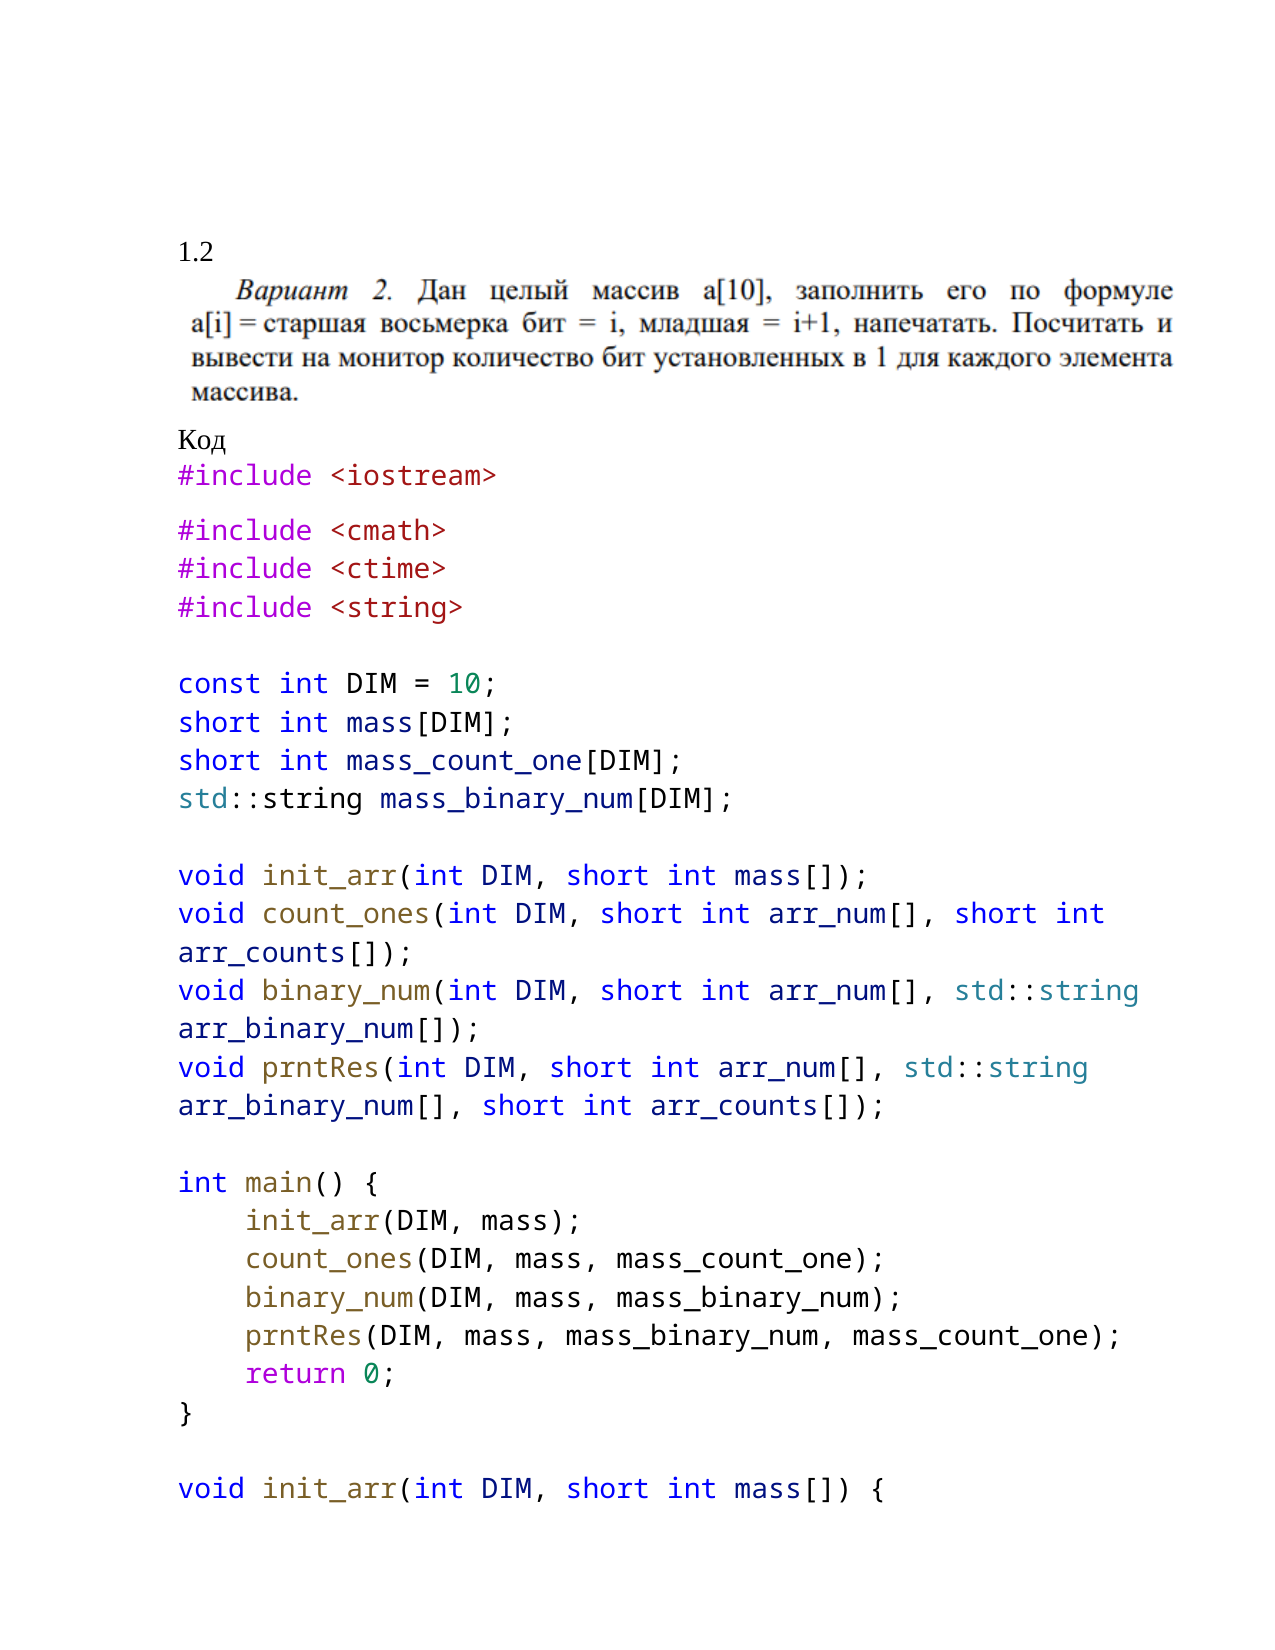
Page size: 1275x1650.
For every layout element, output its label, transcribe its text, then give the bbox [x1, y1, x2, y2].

text const int DIM = 10; [177, 664, 1186, 702]
text Код #include <iostream> [177, 418, 1186, 494]
text init_arr(DIM, mass); [177, 1200, 1186, 1239]
text std::string mass_binary_num[DIM]; [177, 779, 1186, 817]
text short int mass[DIM]; [177, 702, 1186, 740]
text binary_num(DIM, mass, mass_binary_num); [177, 1277, 1186, 1315]
picture [177, 268, 1187, 418]
text short int mass_count_one[DIM]; [177, 740, 1186, 779]
text } [177, 1392, 1186, 1430]
text count_ones(DIM, mass, mass_count_one); [177, 1239, 1186, 1277]
text void binary_num(int DIM, short int arr_num[], std::string arr_binary_num[]); [177, 970, 1186, 1047]
text prntRes(DIM, mass, mass_binary_num, mass_count_one); [177, 1315, 1186, 1354]
text 1.2 [177, 118, 1186, 268]
text void init_arr(int DIM, short int mass[]); [177, 855, 1186, 894]
text void count_ones(int DIM, short int arr_num[], short int arr_counts[]); [177, 894, 1186, 970]
text void init_arr(int DIM, short int mass[]) { [177, 1469, 1186, 1507]
text int main() { [177, 1162, 1186, 1200]
text #include <ctime> [177, 549, 1186, 587]
text #include <string> [177, 587, 1186, 625]
text void prntRes(int DIM, short int arr_num[], std::string arr_binary_num[], short int arr_counts[]); [177, 1047, 1186, 1124]
text #include <cmath> [177, 510, 1186, 549]
text return 0; [177, 1354, 1186, 1392]
